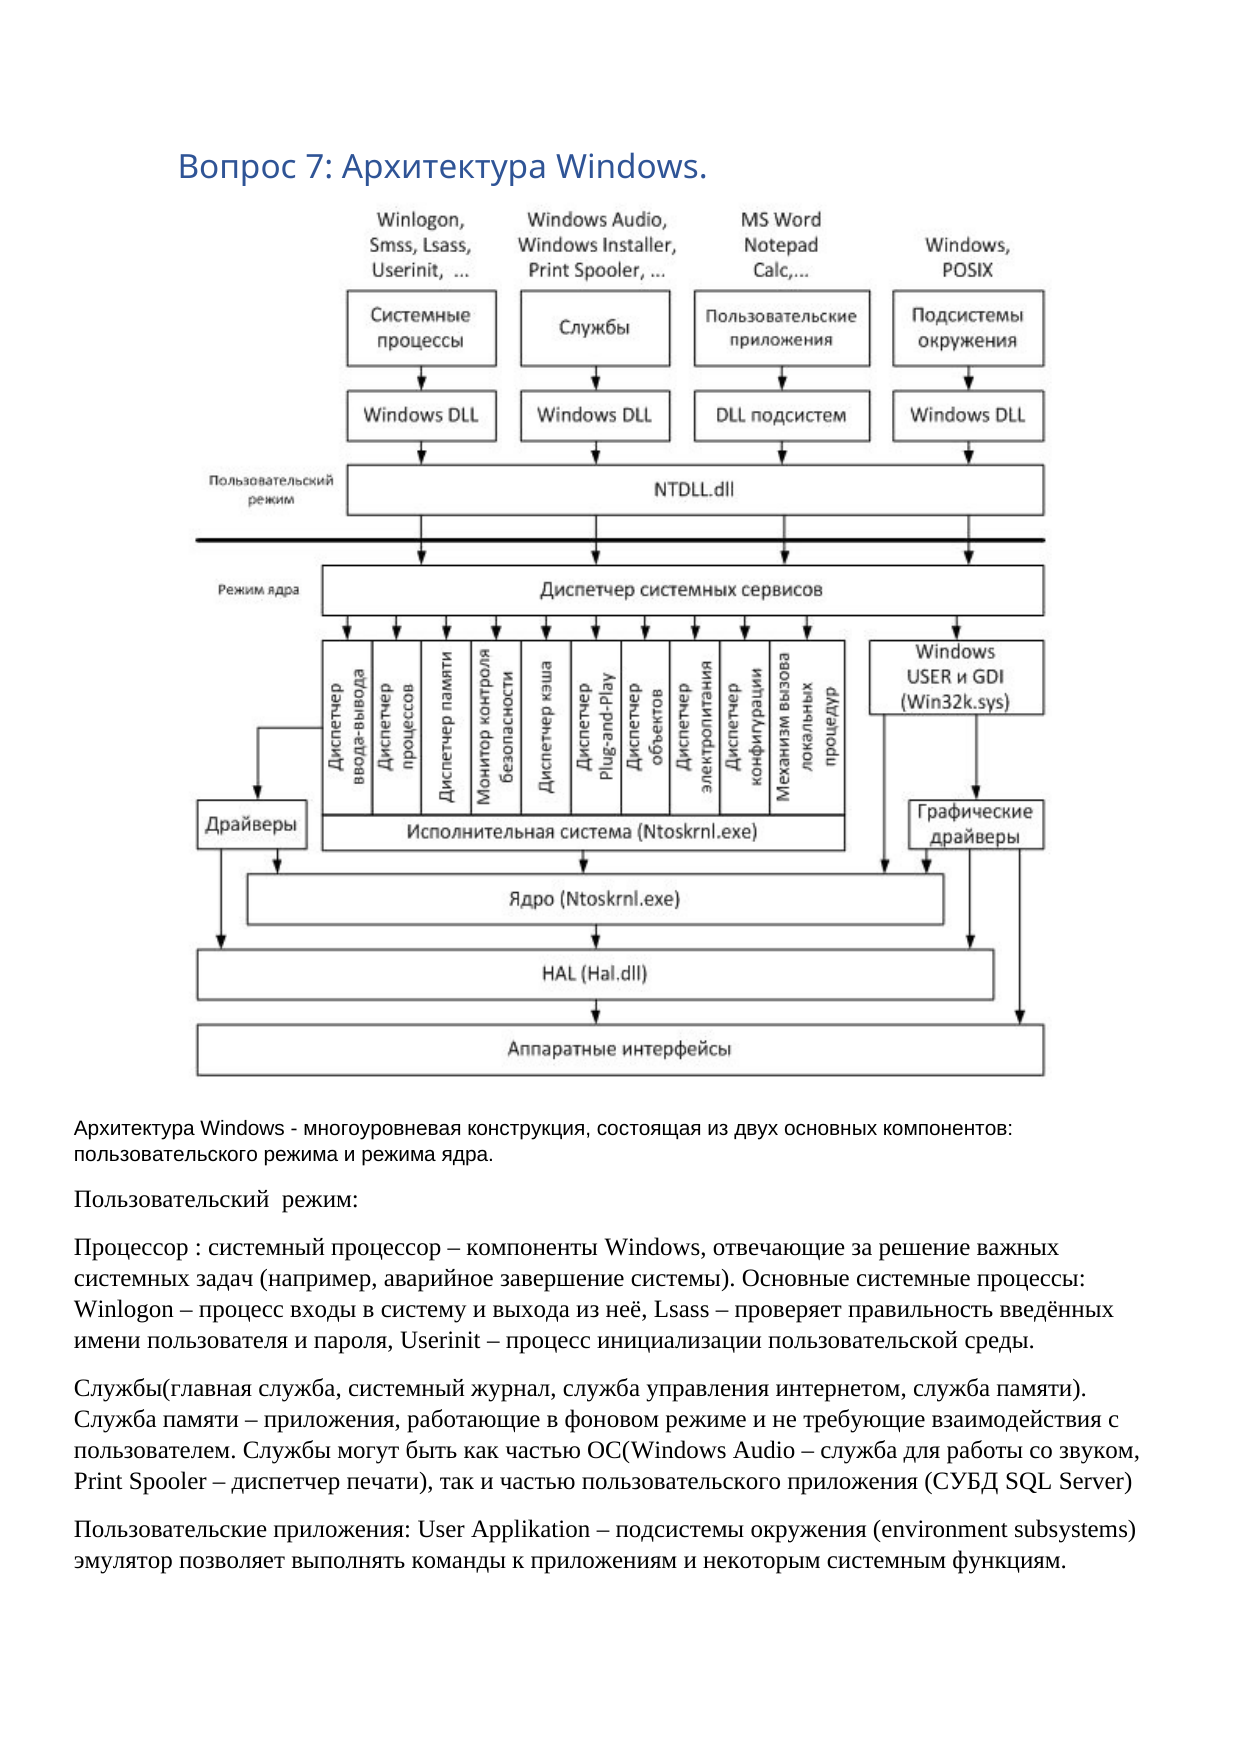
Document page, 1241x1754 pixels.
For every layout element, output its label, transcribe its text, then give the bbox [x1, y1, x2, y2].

text Службы(главная служба, системный журнал, служба управления интернетом, служба памяти). Служба памяти – приложения, работающие в фоновом режиме и не требующие взаимодействия с пользователем. Службы могут быть как частью ОС(Windows Audio – служба для работы со звуком, Print Spooler – диспетчер печати), так и частью пользовательского приложения (СУБД SQL Server) [74, 1373, 1152, 1495]
picture [177, 192, 1066, 1097]
text Процессор : системный процессор – компоненты Windows, отвечающие за решение важных системных задач (например, аварийное завершение системы). Основные системные процессы: Winlogon – процесс входы в систему и выхода из неё, Lsass – проверяет правильность введённых имени пользователя и пароля, Userinit – процесс инициализации пользовательской среды. [74, 1232, 1152, 1354]
text Пользовательский режим: [74, 1184, 1152, 1213]
text Архитектура Windows - многоуровневая конструкция, состоящая из двух основных компонентов: пользовательского режима и режима ядра. [74, 1116, 1152, 1166]
subtitle Вопрос 7: Архитектура Windows. [177, 143, 1152, 188]
text Пользовательские приложения: User Applikation – подсистемы окружения (environment subsystems) эмулятор позволяет выполнять команды к приложениям и некоторым системным функциям. [74, 1514, 1152, 1573]
